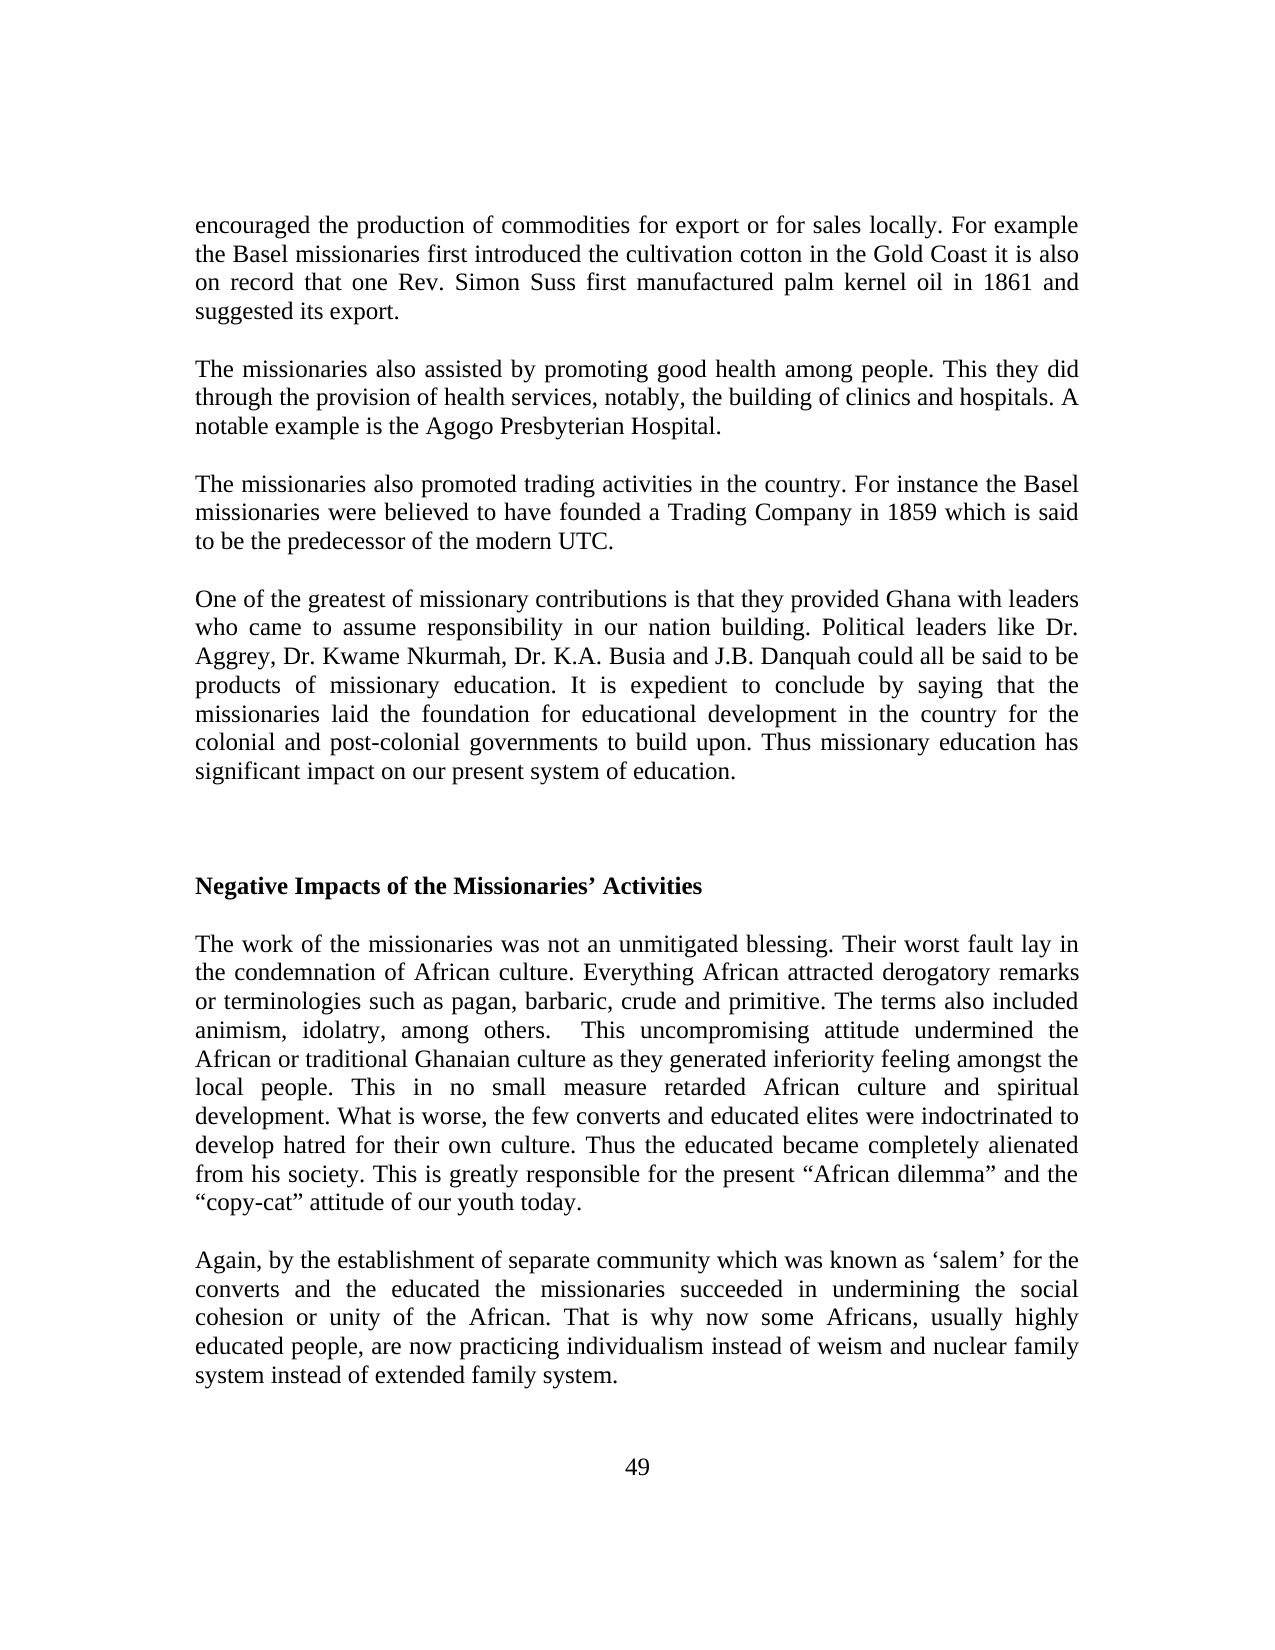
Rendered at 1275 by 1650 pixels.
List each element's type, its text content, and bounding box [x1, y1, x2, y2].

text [195, 210, 1080, 325]
text The work of the missionaries was not an unmitigated blessing. Their worst fault lay in the condemnation of African culture. Everything African attracted derogatory remarks or terminologies such as pagan, barbaric, crude and primitive. The terms also included animism, idolatry, among others. This uncompromising attitude undermined the African or traditional Ghanaian culture as they generated inferiority feeling amongst the local people. This in no small measure retarded African culture and spiritual development. What is worse, the few converts and educated elites were indoctrinated to develop hatred for their own culture. Thus the educated became completely alienated from his society. This is greatly responsible for the present “African dilemma” and the “copy-cat” attitude of our youth today. [195, 929, 1080, 1216]
text Negative Impacts of the Missionaries’ Activities [195, 871, 1080, 900]
text The missionaries also promoted trading activities in the country. For instance the Basel missionaries were believed to have founded a Trading Company in 1859 which is said to be the predecessor of the modern UTC. [195, 469, 1080, 555]
text The missionaries also assisted by promoting good health among people. This they did through the provision of health services, notably, the building of clinics and hospitals. A notable example is the Agogo Presbyterian Hospital. [195, 354, 1080, 440]
text One of the greatest of missionary contributions is that they provided Ghana with leaders who came to assume responsibility in our nation building. Political leaders like Dr. Aggrey, Dr. Kwame Nkurmah, Dr. K.A. Busia and J.B. Danquah could all be said to be products of missionary education. It is expedient to conclude by saying that the missionaries laid the foundation for educational development in the country for the colonial and post-colonial governments to build upon. Thus missionary education has significant impact on our present system of education. [195, 584, 1080, 785]
text Again, by the establishment of separate community which was known as ‘salem’ for the converts and the educated the missionaries succeeded in undermining the social cohesion or unity of the African. That is why now some Africans, usually highly educated people, are now practicing individualism instead of weism and nuclear family system instead of extended family system. [195, 1245, 1080, 1389]
